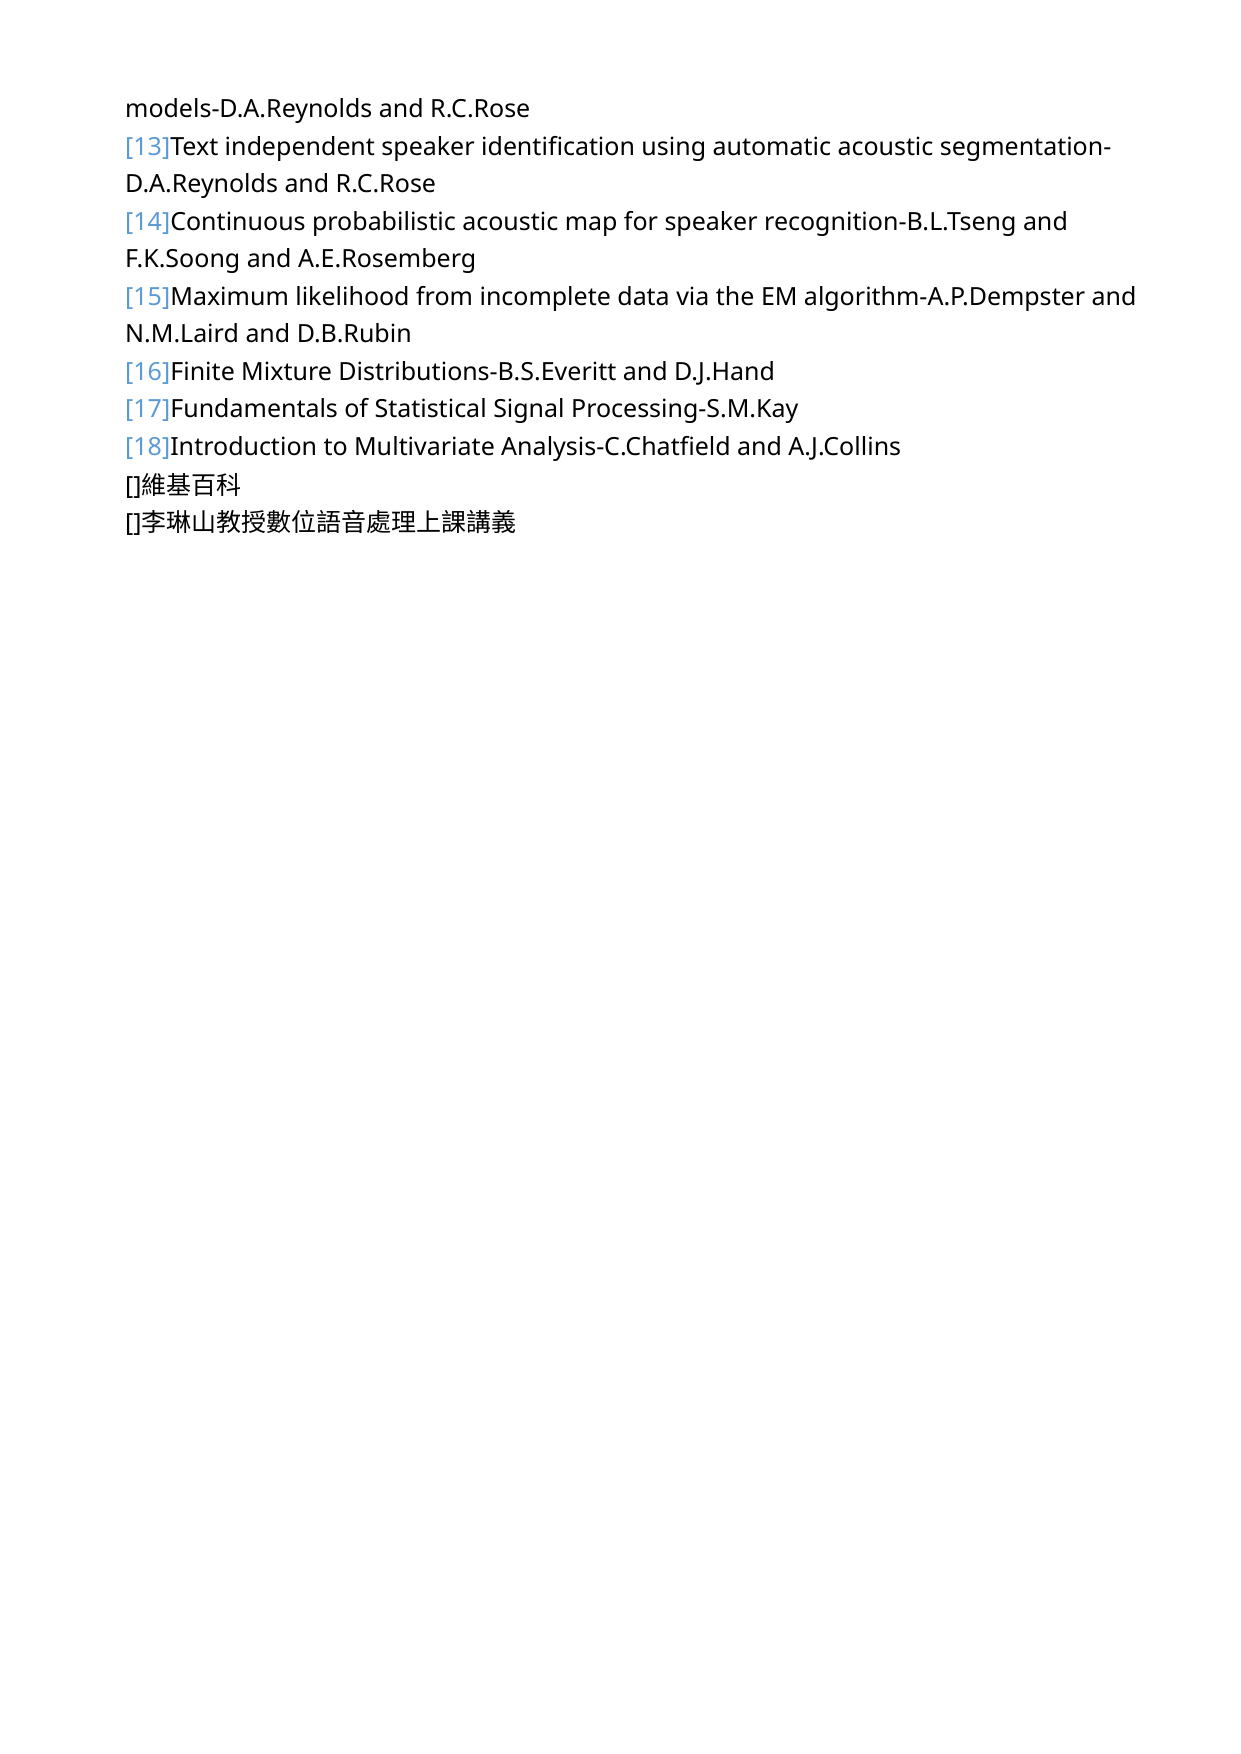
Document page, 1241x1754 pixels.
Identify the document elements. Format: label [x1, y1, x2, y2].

list [75, 89, 1165, 539]
